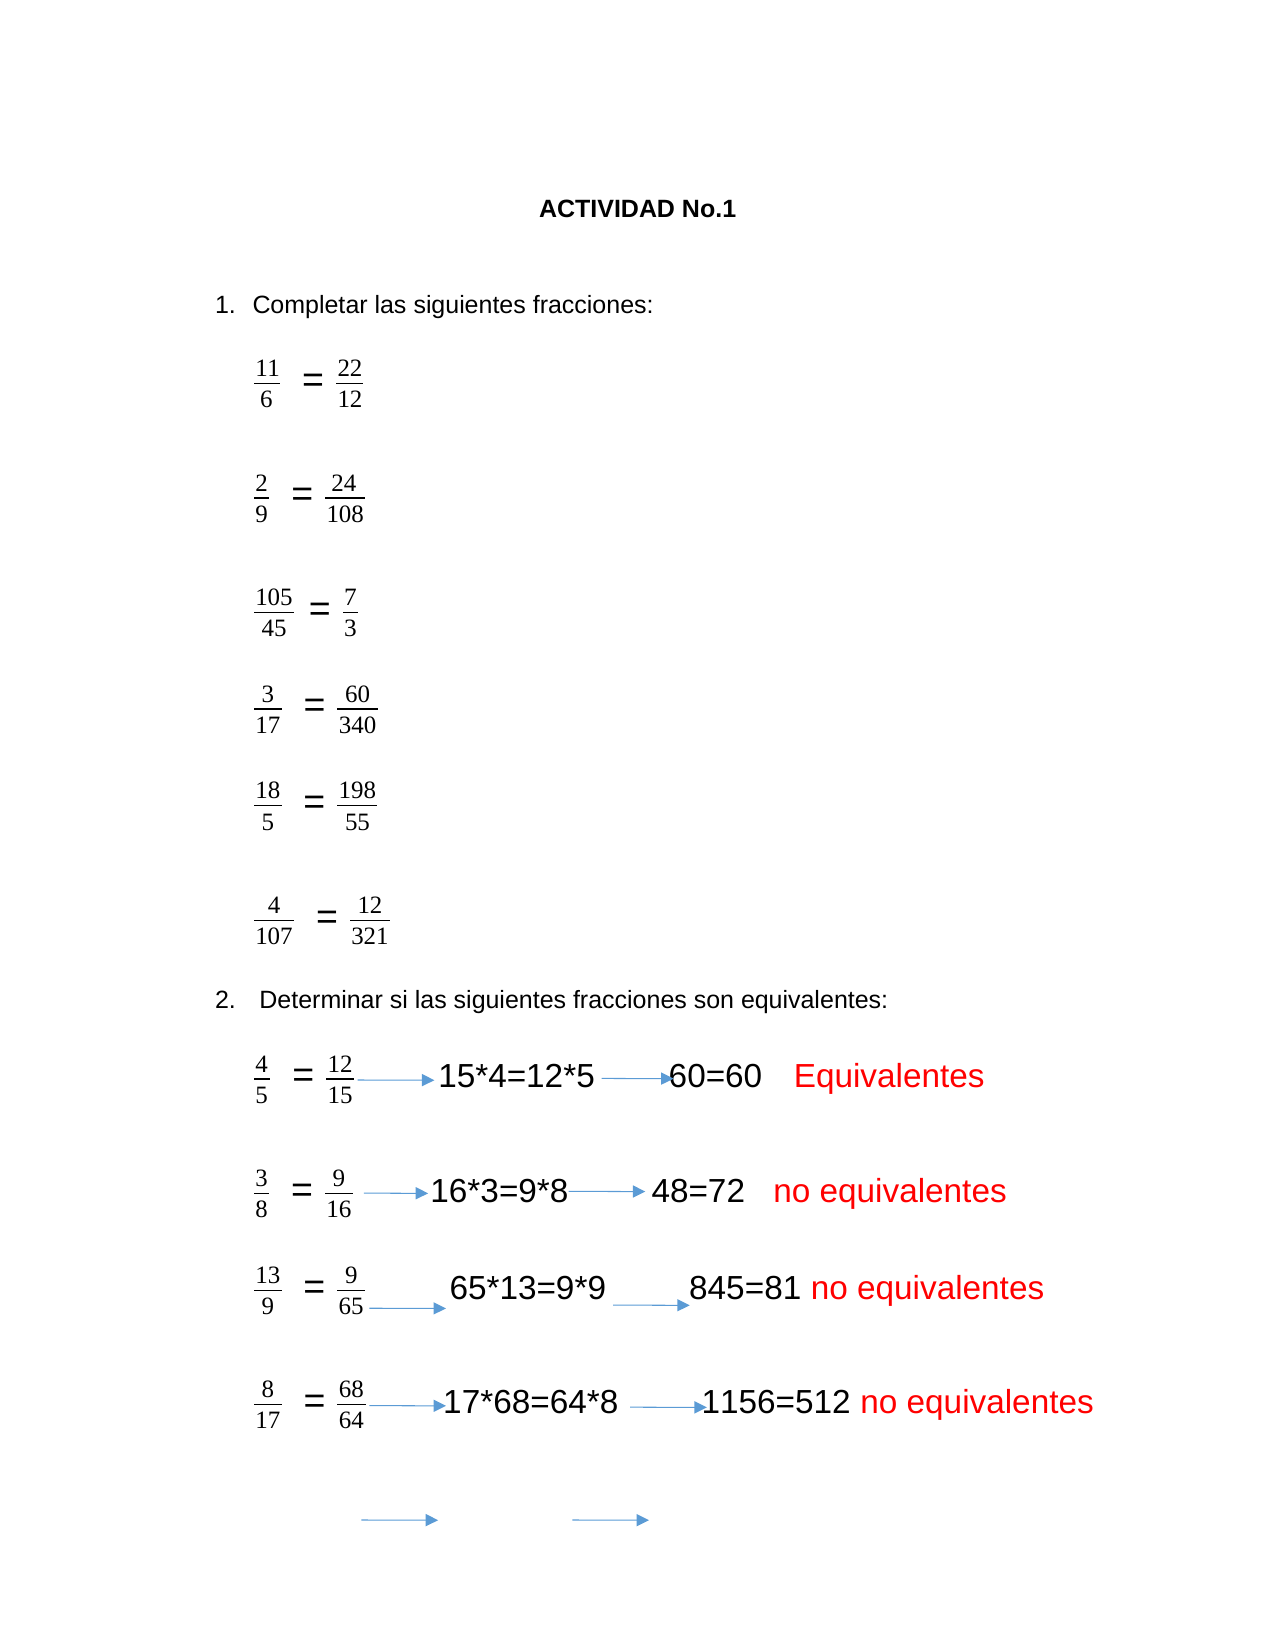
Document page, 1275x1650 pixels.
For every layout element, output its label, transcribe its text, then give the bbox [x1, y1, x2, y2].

list = [252, 774, 1098, 839]
list = 65*13=9*9 845=81 no equivalentes [252, 1259, 1098, 1323]
list Determinar si las siguientes fracciones son equivalentes: [215, 985, 1098, 1014]
list Completar las siguientes fracciones: [215, 290, 1098, 319]
list = [252, 581, 1098, 675]
list = [252, 889, 1098, 983]
list = 16*3=9*8 48=72 no equivalentes [252, 1162, 1098, 1256]
text ACTIVIDAD No.1 [177, 194, 1098, 223]
list = [252, 466, 1098, 531]
list = 15*4=12*5 60=60 Equivalentes [252, 1047, 1098, 1112]
list = 17*68=64*8 1156=512 no equivalentes [252, 1373, 1098, 1437]
list = [252, 677, 1098, 772]
list = [252, 352, 1098, 416]
